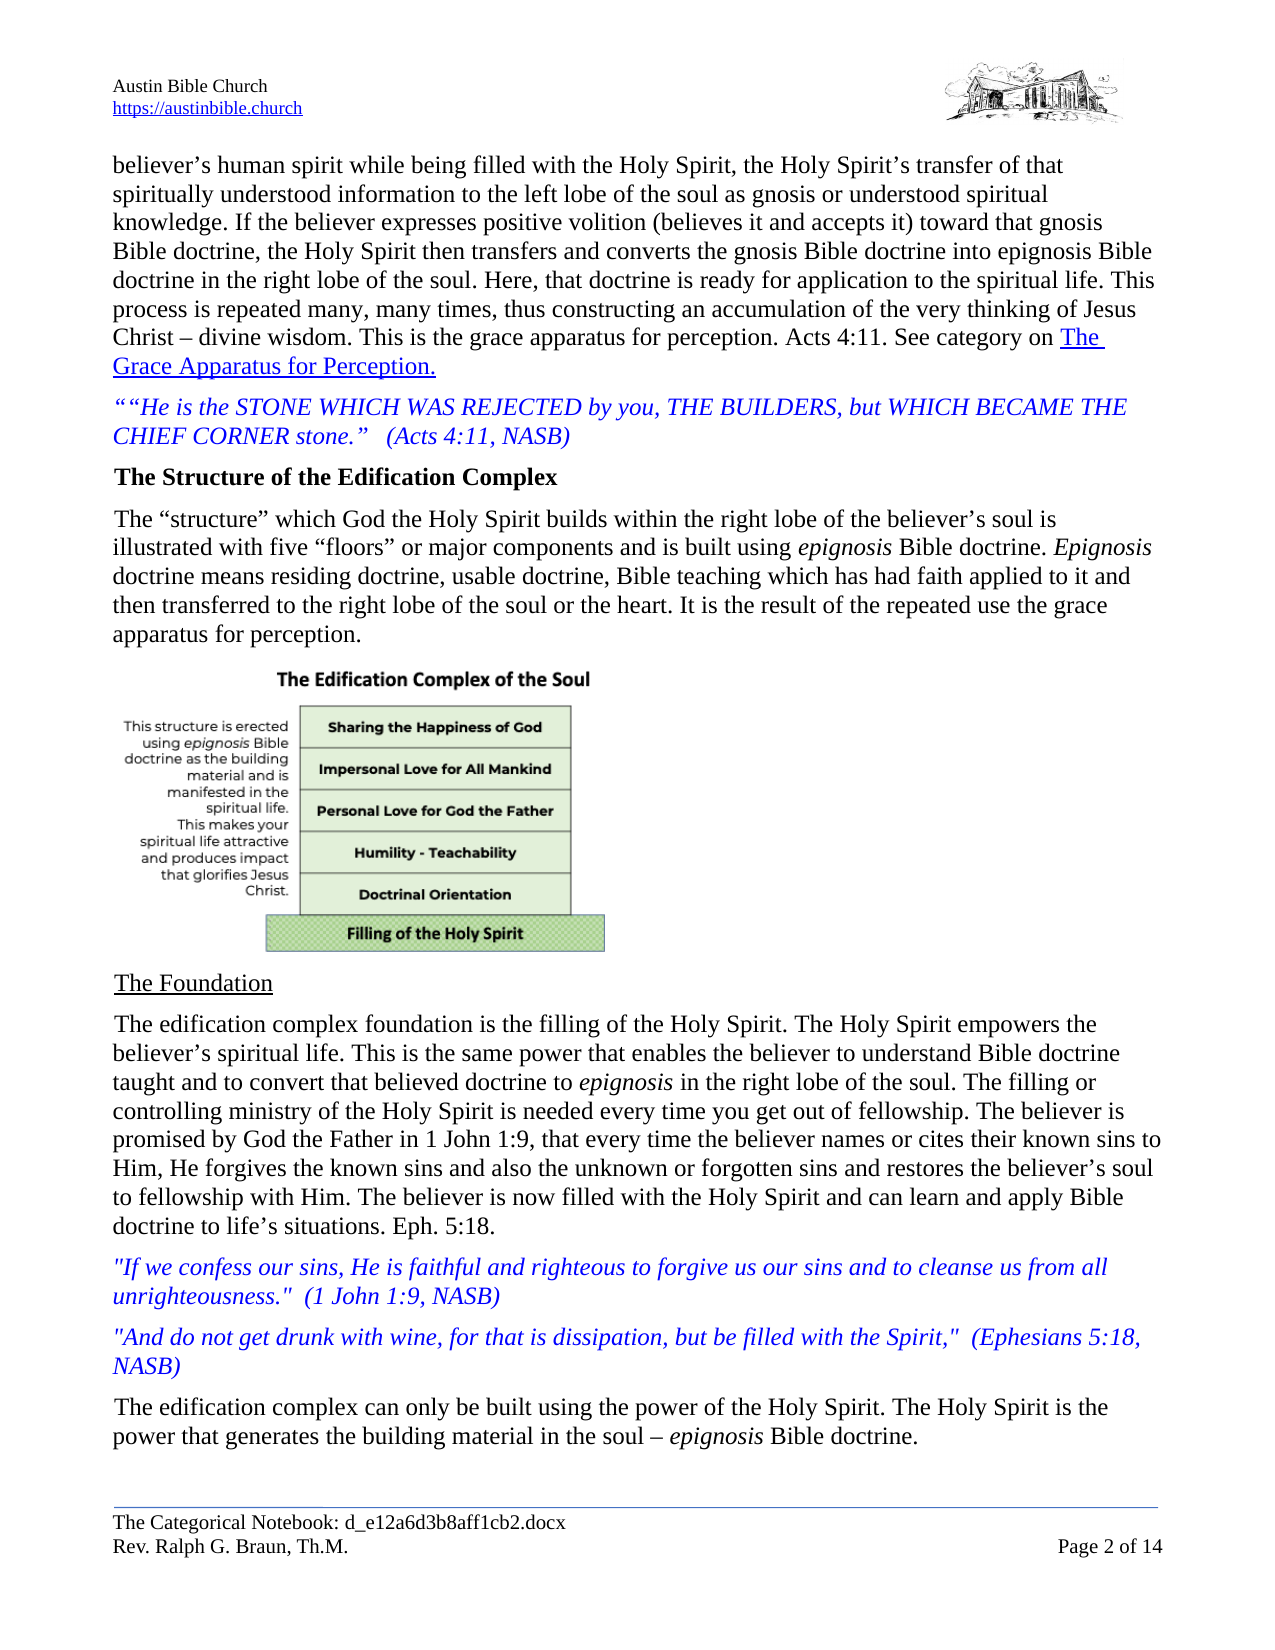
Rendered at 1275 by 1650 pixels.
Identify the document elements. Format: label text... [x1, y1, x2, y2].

text The Structure of the Edification Complex [112, 462, 1162, 491]
text The Foundation [112, 968, 1162, 997]
text The edification complex can only be built using the power of the Holy Spirit. The Holy Spirit is the power that generates the building material in the soul – epignosis Bible doctrine. [112, 1392, 1162, 1449]
text The edification complex foundation is the filling of the Holy Spirit. The Holy Spirit empowers the believer’s spiritual life. This is the same power that enables the believer to understand Bible doctrine taught and to convert that believed doctrine to epignosis in the right lobe of the soul. The filling or controlling ministry of the Holy Spirit is needed every time you get out of fellowship. The believer is promised by God the Father in 1 John 1:9, that every time the believer names or cites their known sins to Him, He forgives the known sins and also the unknown or forgotten sins and restores the believer’s soul to fellowship with Him. The believer is now filled with the Holy Spirit and can learn and apply Bible doctrine to life’s situations. Eph. 5:18. [112, 1009, 1162, 1239]
text "And do not get drunk with wine, for that is dissipation, but be filled with the Spirit," (Ephesians 5:18, NASB) [112, 1322, 1162, 1379]
text The “structure” which God the Holy Spirit builds within the right lobe of the believer’s soul is illustrated with five “floors” or major components and is built using epignosis Bible doctrine. Epignosis doctrine means residing doctrine, usable doctrine, Bible teaching which has had faith applied to it and then transferred to the right lobe of the soul or the heart. It is the result of the repeated use the grace apparatus for perception. [112, 504, 1162, 647]
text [112, 150, 1162, 380]
text ““He is the STONE WHICH WAS REJECTED by you, THE BUILDERS, but WHICH BECAME THE CHIEF CORNER stone.” (Acts 4:11, NASB) [112, 392, 1162, 450]
text "If we confess our sins, He is faithful and righteous to forgive us our sins and to cleanse us from all unrighteousness." (1 John 1:9, NASB) [112, 1252, 1162, 1309]
picture [944, 58, 1124, 125]
picture [113, 660, 606, 956]
